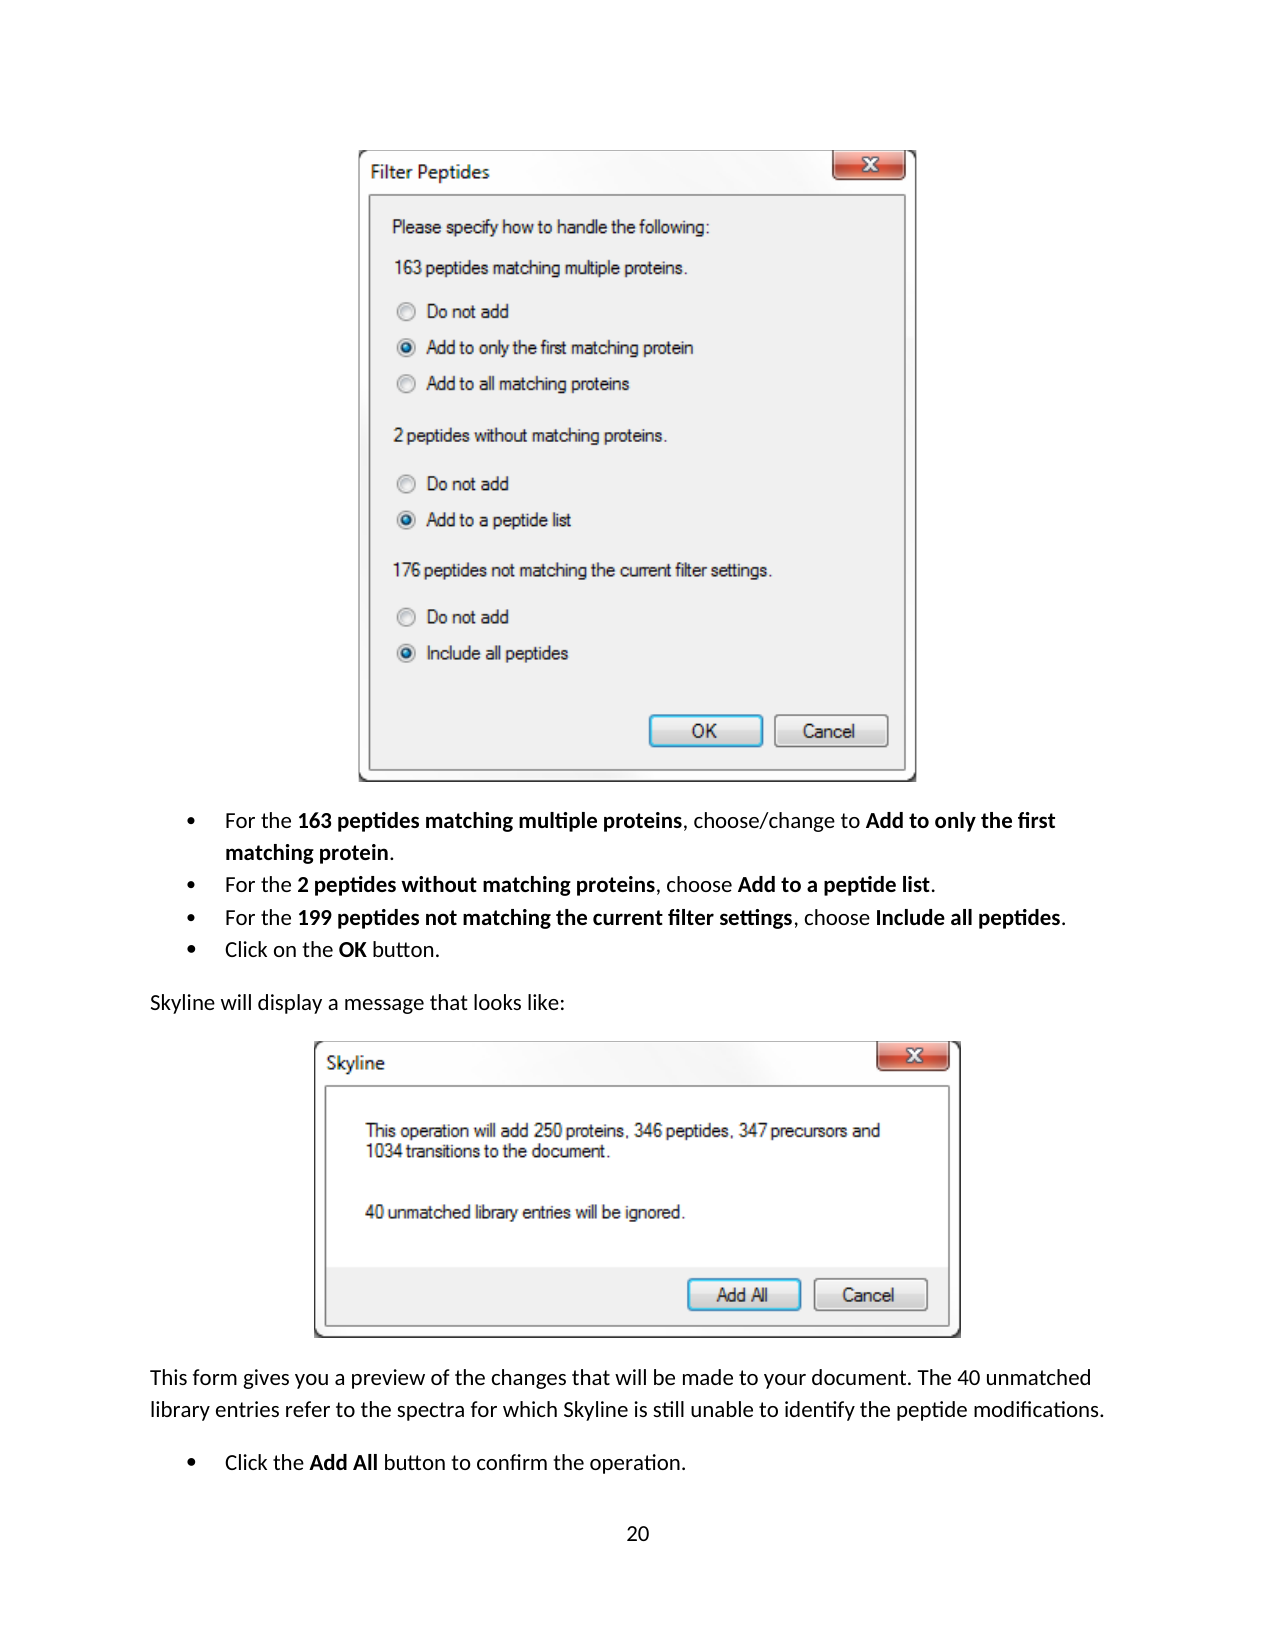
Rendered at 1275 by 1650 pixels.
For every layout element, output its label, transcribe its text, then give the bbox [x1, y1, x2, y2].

list Click the Add All button to confirm the operation. [187, 1448, 1125, 1476]
text Skyline will display a message that looks like: [150, 988, 1125, 1016]
picture [314, 1041, 961, 1338]
list Click on the OK button. [187, 935, 1125, 963]
text This form gives you a preview of the changes that will be made to your document. The 40 unmatched library entries refer to the spectra for which Skyline is still unable to identify the peptide modifications. [150, 1363, 1125, 1423]
picture [358, 150, 917, 782]
list For the 199 peptides not matching the current filter settings, choose Include all peptides. [187, 903, 1125, 931]
list For the 163 peptides matching multiple proteins, choose/change to Add to only the first matching protein. [187, 806, 1125, 866]
list For the 2 peptides without matching proteins, choose Add to a peptide list. [187, 871, 1125, 899]
